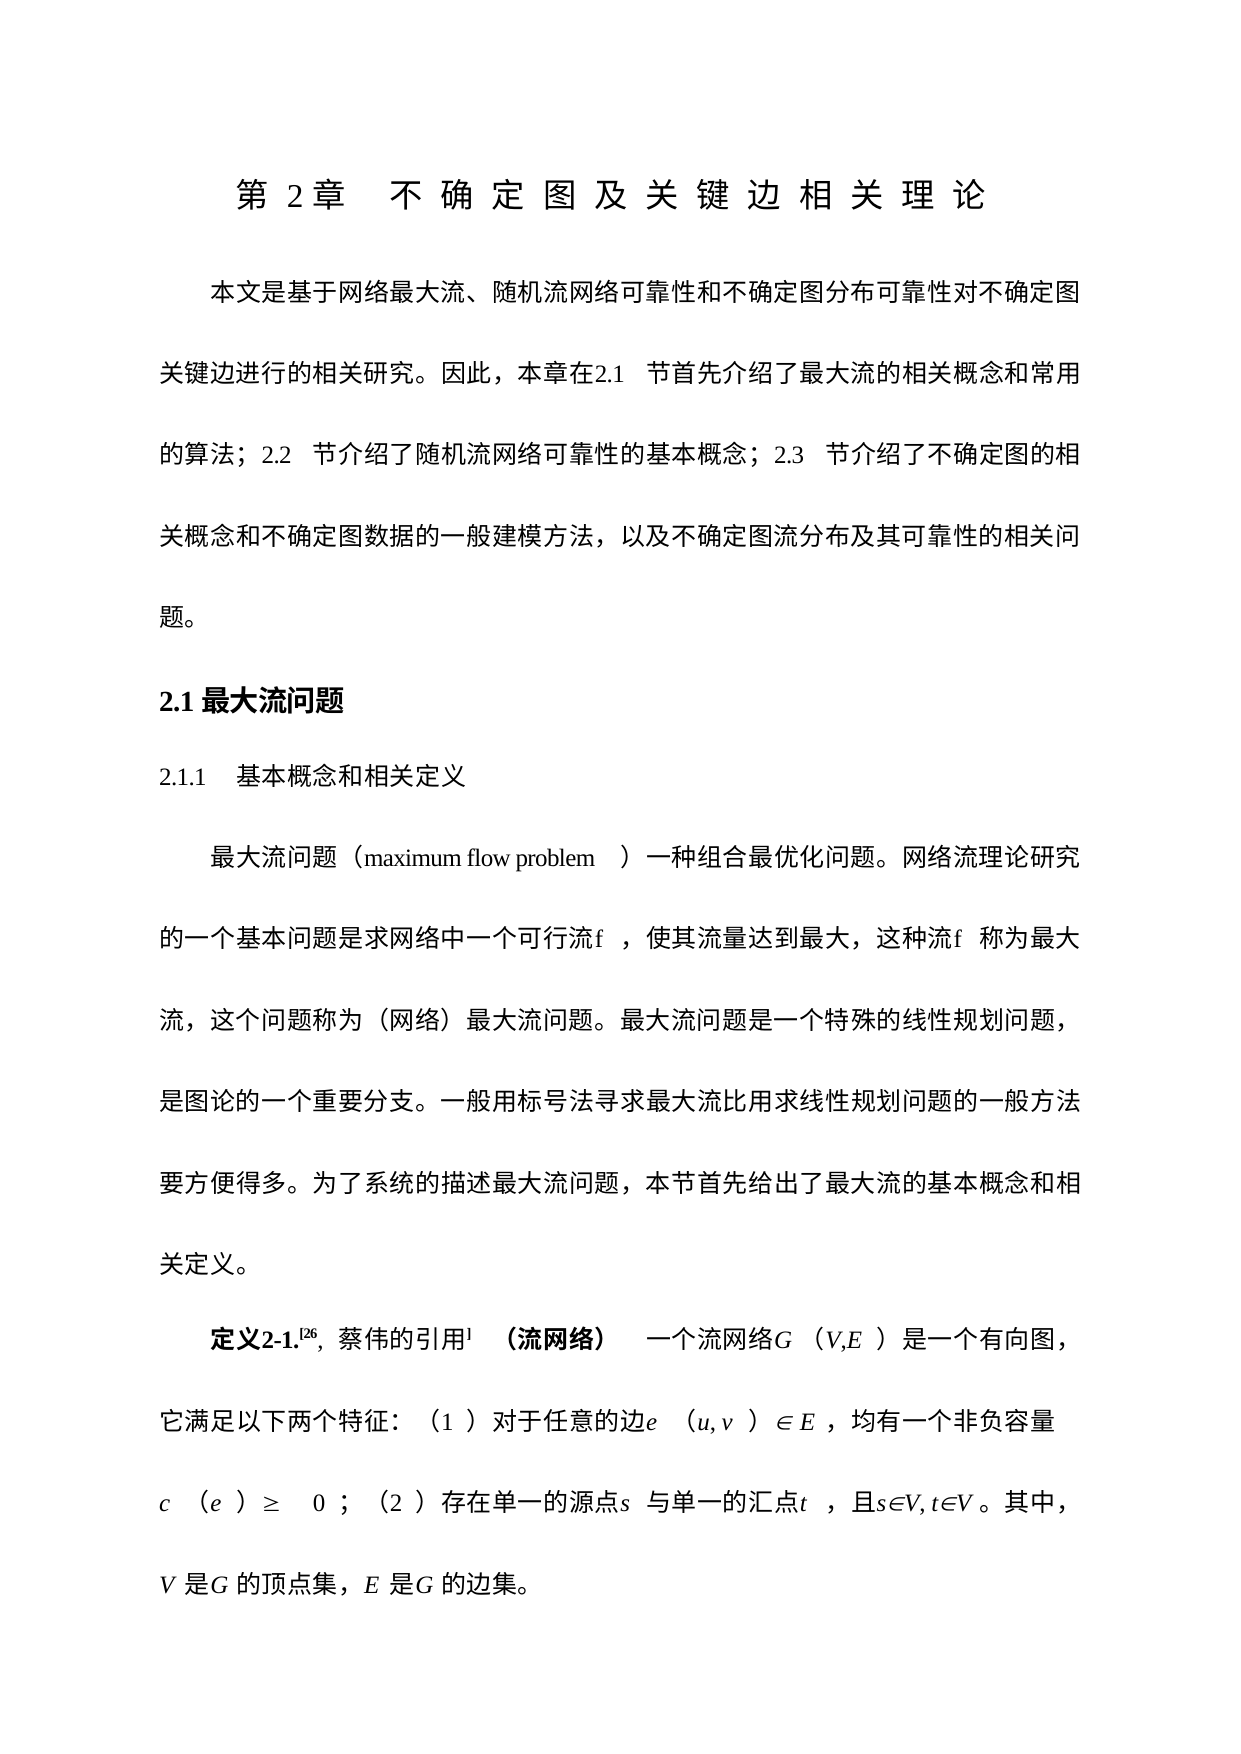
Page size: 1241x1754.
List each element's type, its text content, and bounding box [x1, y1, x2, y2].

text 最大流问题（maximum flow problem）一种组合最优化问题。网络流理论研究的一个基本问题是求网络中一个可行流f，使其流量达到最大，这种流f称为最大流，这个问题称为（网络）最大流问题。最大流问题是一个特殊的线性规划问题，是图论的一个重要分支。一般用标号法寻求最大流比用求线性规划问题的一般方法要方便得多。为了系统的描述最大流问题，本节首先给出了最大流的基本概念和相关定义。 [159, 821, 1081, 1297]
text 本文是基于网络最大流、随机流网络可靠性和不确定图分布可靠性对不确定图关键边进行的相关研究。因此，本章在2.1节首先介绍了最大流的相关概念和常用的算法；2.2节介绍了随机流网络可靠性的基本概念；2.3节介绍了不确定图的相关概念和不确定图数据的一般建模方法，以及不确定图流分布及其可靠性的相关问题。 [159, 256, 1081, 650]
subtitle 第2章 不确定图及关键边相关理论 [159, 159, 1081, 227]
subtitle 2.1.1 基本概念和相关定义 [159, 741, 1081, 809]
text 定义2-1.[26,蔡伟的引用] （流网络） 一个流网络G（V,E）是一个有向图，它满足以下两个特征：（1）对于任意的边e（u, v）E，均有一个非负容量c（e） 0；（2）存在单一的源点s与单一的汇点t，且sV, tV。其中，V是G的顶点集，E是G的边集。 [159, 1304, 1081, 1616]
subtitle 2.1 最大流问题 [159, 678, 1081, 720]
